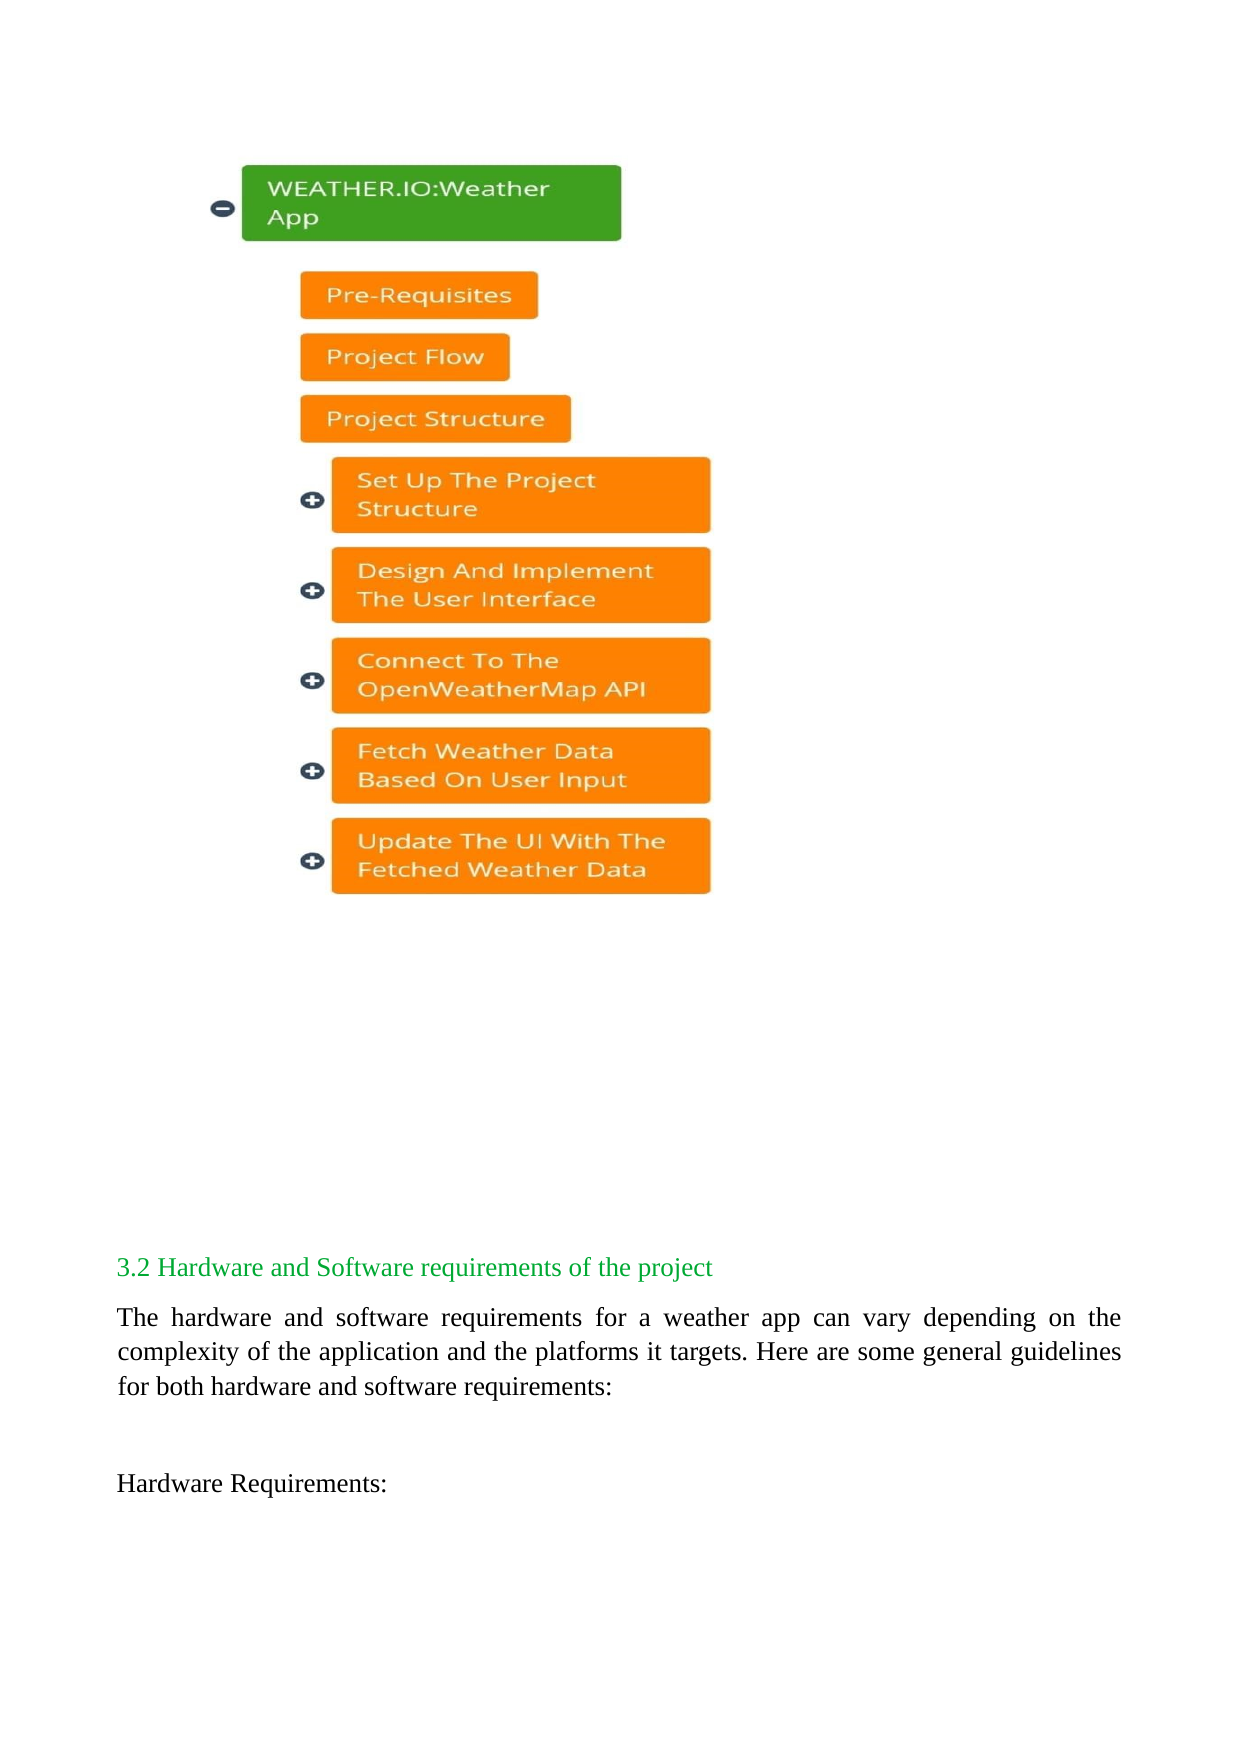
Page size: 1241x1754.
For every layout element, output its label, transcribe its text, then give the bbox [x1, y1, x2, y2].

text Hardware Requirements: [116, 1467, 1123, 1498]
text 3.2 Hardware and Software requirements of the project [116, 1251, 1123, 1282]
picture [209, 115, 860, 936]
text The hardware and software requirements for a weather app can vary depending on the complexity of the application and the platforms it targets. Here are some general guidelines for both hardware and software requirements: [116, 1301, 1123, 1401]
